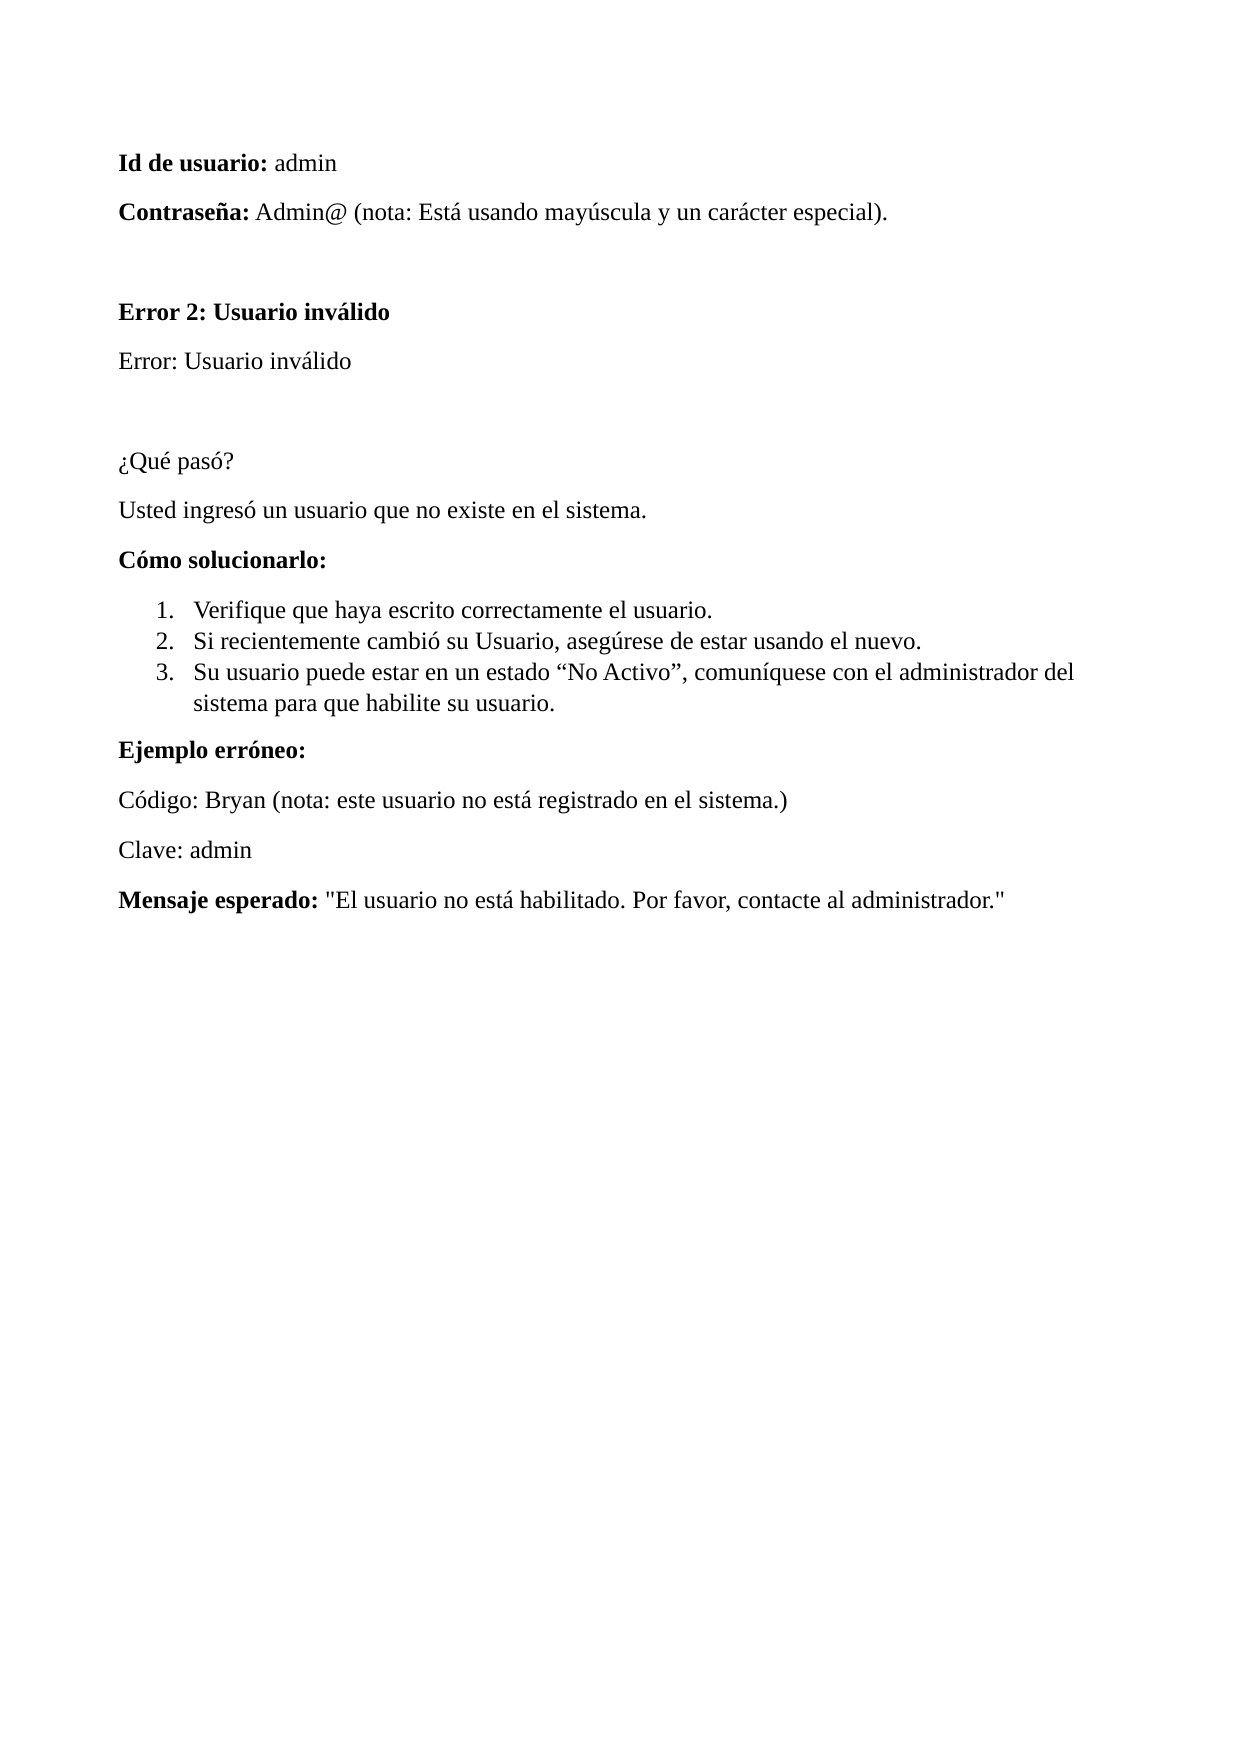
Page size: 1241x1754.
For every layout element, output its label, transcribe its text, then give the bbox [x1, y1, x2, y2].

text Clave: admin [118, 835, 1122, 864]
text Código: Bryan (nota: este usuario no está registrado en el sistema.) [118, 785, 1122, 814]
list Verifique que haya escrito correctamente el usuario. [156, 595, 1122, 623]
text Mensaje esperado: "El usuario no está habilitado. Por favor, contacte al administrador." [118, 885, 1122, 913]
text ¿Qué pasó? [118, 446, 1122, 474]
text Ejemplo erróneo: [118, 736, 1122, 764]
list Si recientemente cambió su Usuario, asegúrese de estar usando el nuevo. [156, 626, 1122, 654]
text Id de usuario: admin [118, 148, 1122, 176]
text Cómo solucionarlo: [118, 545, 1122, 574]
text Error: Usuario inválido [118, 346, 1122, 375]
text Usted ingresó un usuario que no existe en el sistema. [118, 495, 1122, 524]
text Contraseña: Admin@ (nota: Está usando mayúscula y un carácter especial). [118, 197, 1122, 226]
text Error 2: Usuario inválido [118, 297, 1122, 325]
list Su usuario puede estar en un estado “No Activo”, comuníquese con el administrador del sistema para que habilite su usuario. [156, 657, 1122, 717]
